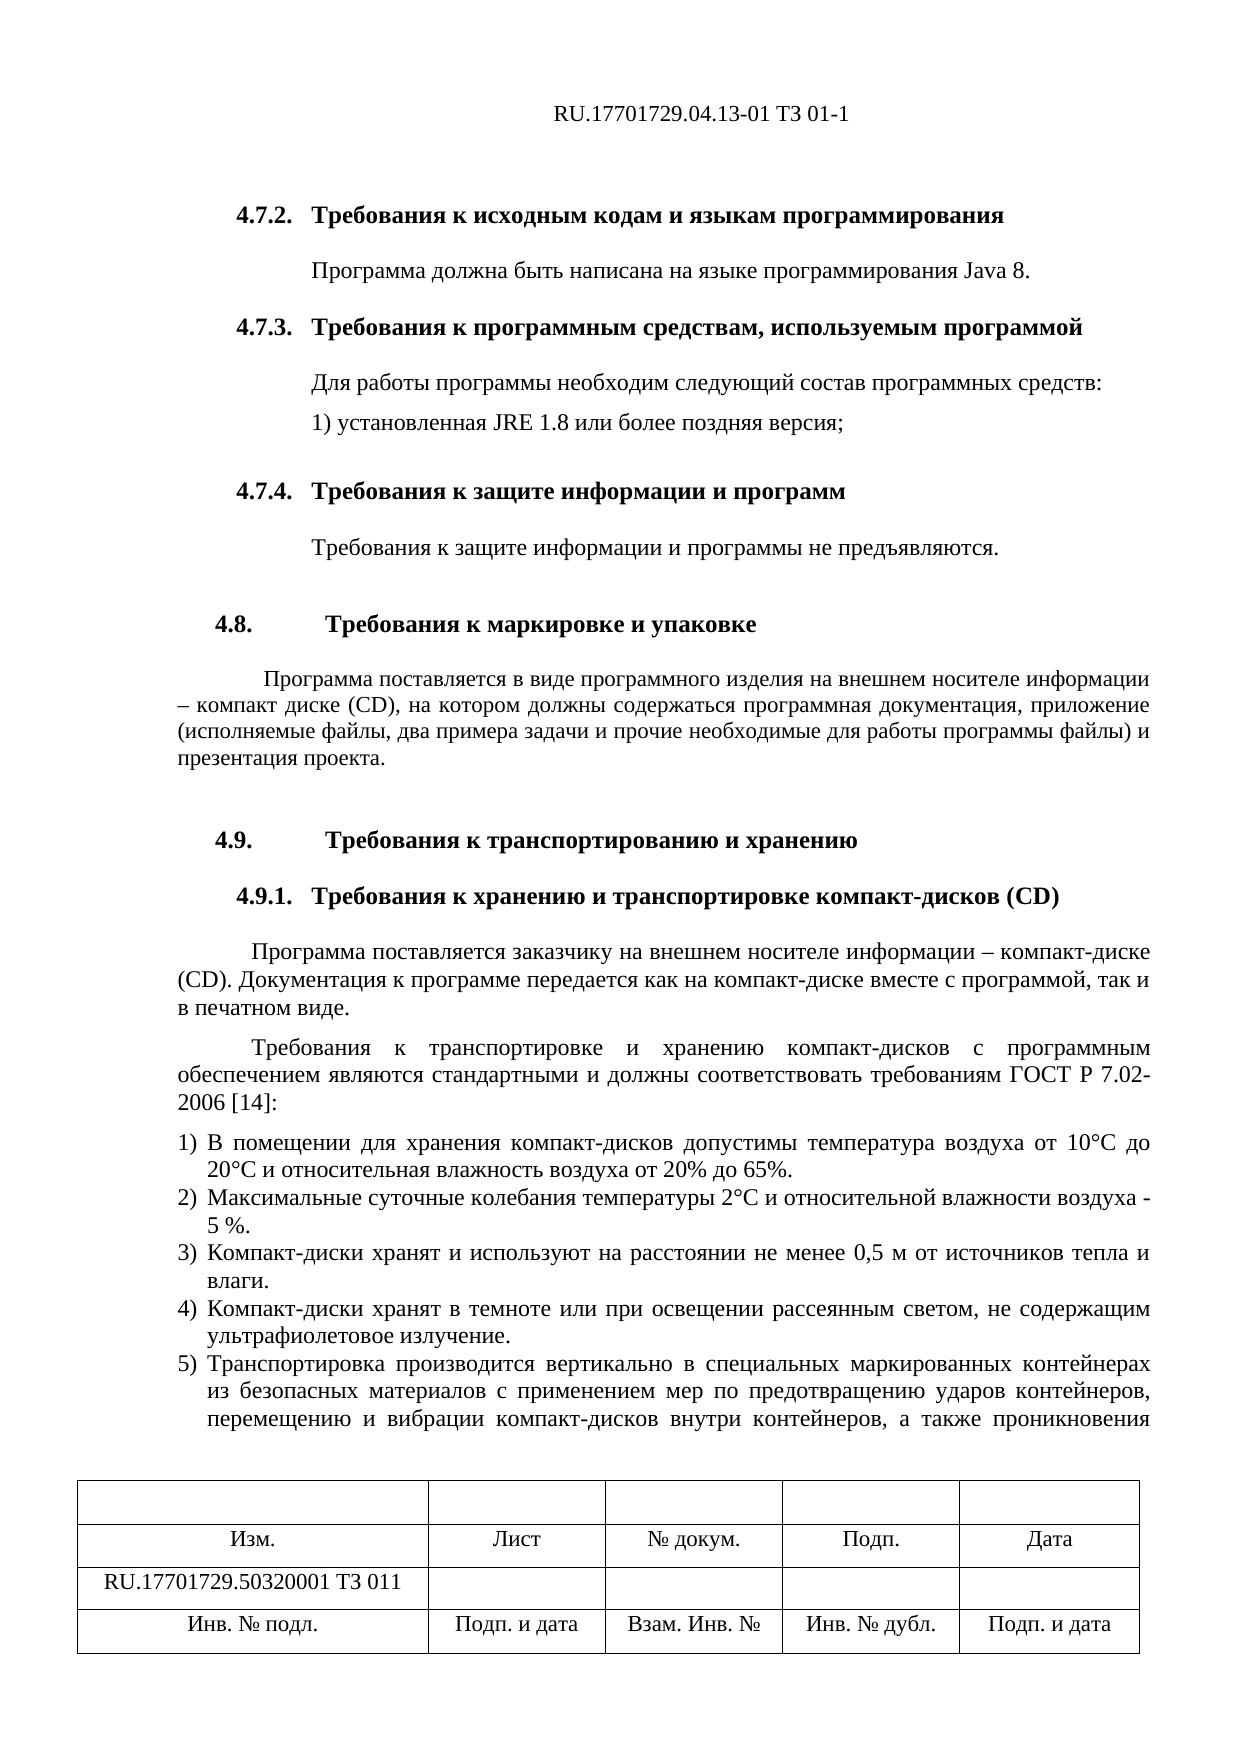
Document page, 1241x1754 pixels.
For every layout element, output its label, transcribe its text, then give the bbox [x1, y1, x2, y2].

list Компакт-диски хранят и используют на расстоянии не менее 0,5 м от источников тепла и влаги. [177, 1238, 1152, 1293]
list Требования к исходным кодам и языкам программирования [236, 200, 1152, 229]
list Программа должна быть написана на языке программирования Java 8. [311, 256, 1152, 284]
text Программа поставляется в виде программного изделия на внешнем носителе информации – компакт диске (CD), на котором должны содержаться программная документация, приложение (исполняемые файлы, два примера задачи и прочие необходимые для работы программы файлы) и презентация проекта. [177, 665, 1152, 770]
text 1) установленная JRE 1.8 или более поздняя версия; [311, 408, 1152, 436]
list Компакт-диски хранят в темноте или при освещении рассеянным светом, не содержащим ультрафиолетовое излучение. [177, 1293, 1152, 1349]
subtitle Требования к маркировке и упаковке [215, 609, 1152, 638]
text Программа поставляется заказчику на внешнем носителе информации – компакт-диске (CD). Документация к программе передается как на компакт-диске вместе с программой, так и в печатном виде. [177, 937, 1152, 1020]
list Требования к защите информации и программ [236, 476, 1152, 504]
list Требования к защите информации и программы не предъявляются. [311, 533, 1152, 561]
text Требования к транспортировке и хранению компакт-дисков с программным обеспечением являются стандартными и должны соответствовать требованиям ГОСТ Р 7.02-2006 [14]: [177, 1033, 1152, 1115]
list В помещении для хранения компакт-дисков допустимы температура воздуха от 10°С до 20°С и относительная влажность воздуха от 20% до 65%. [177, 1128, 1152, 1183]
list Максимальные суточные колебания температуры 2°С и относительной влажности воздуха - 5 %. [177, 1183, 1152, 1238]
text Для работы программы необходим следующий состав программных средств: [311, 368, 1152, 396]
subtitle Требования к транспортированию и хранению [215, 825, 1152, 854]
list Требования к хранению и транспортировке компакт-дисков (CD) [236, 881, 1152, 910]
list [177, 1349, 1152, 1432]
list Требования к программным средствам, используемым программой [236, 312, 1152, 340]
